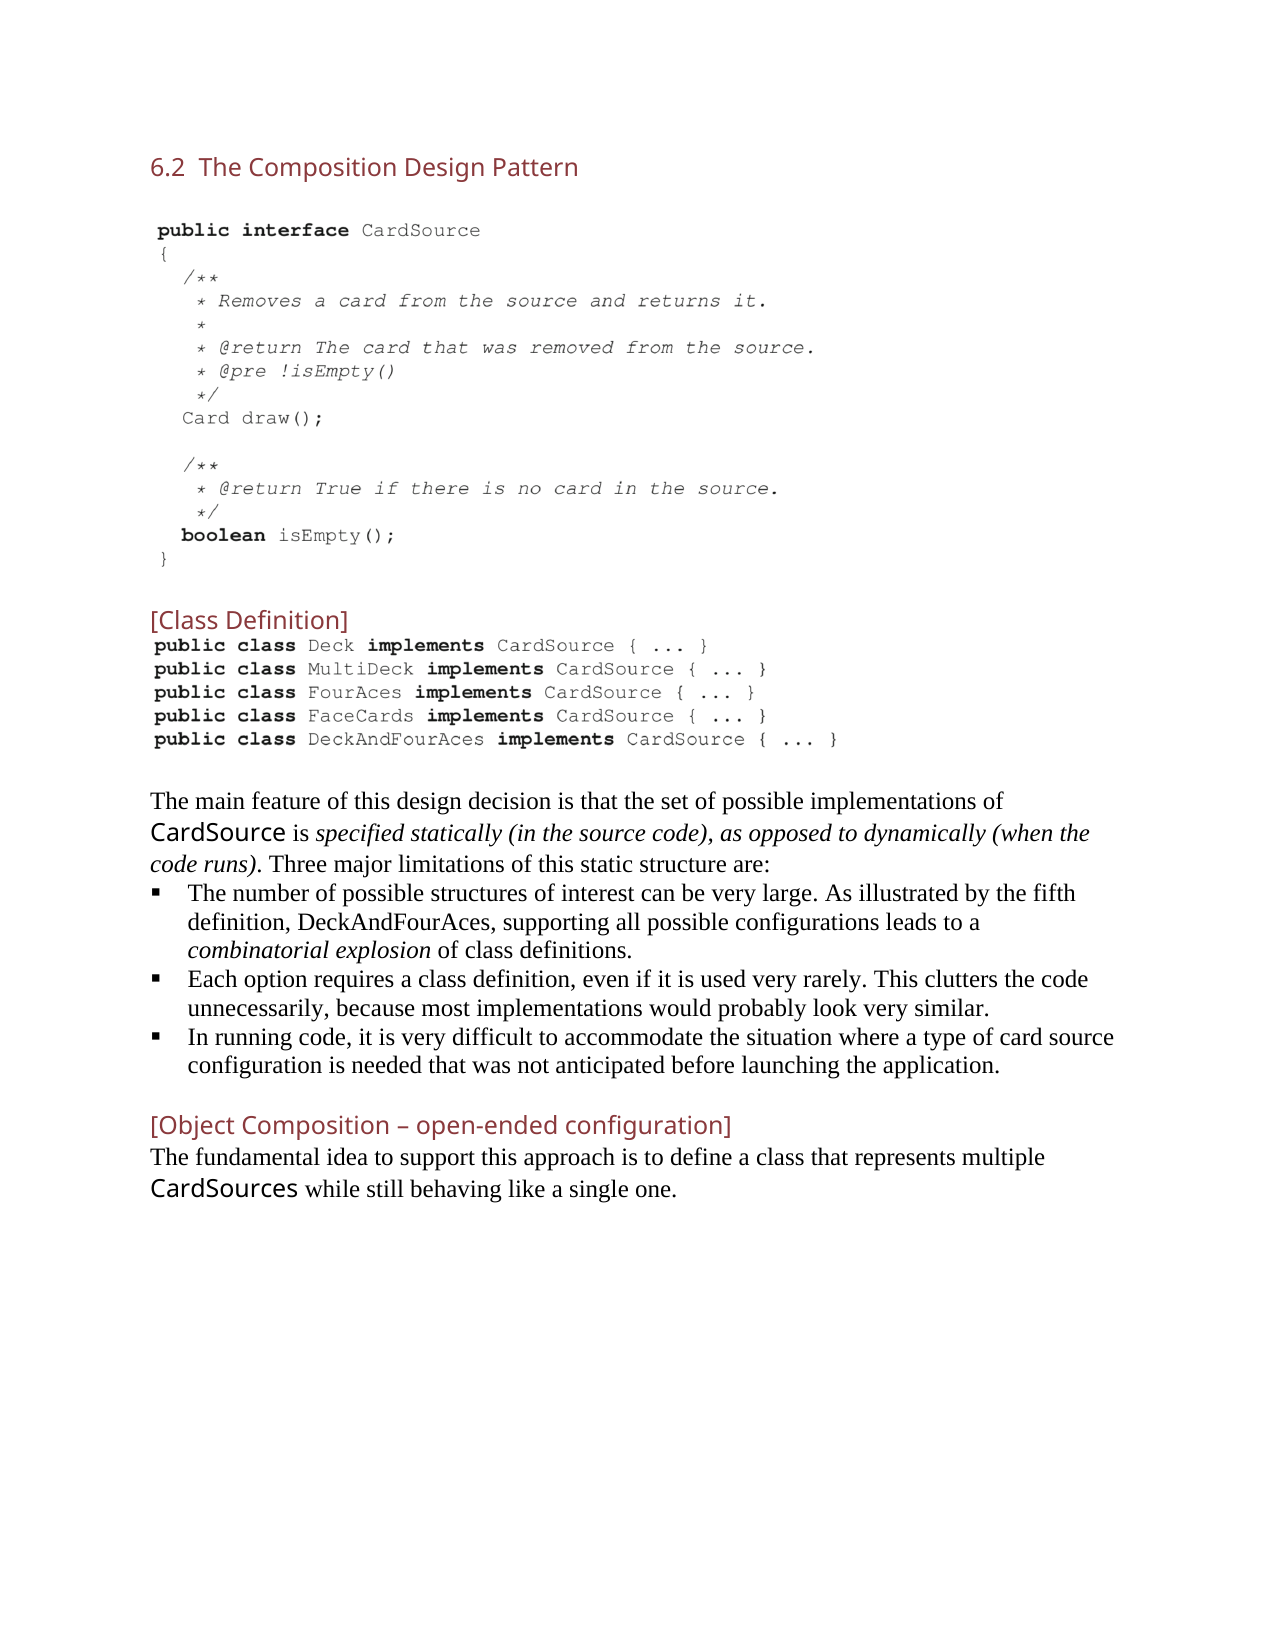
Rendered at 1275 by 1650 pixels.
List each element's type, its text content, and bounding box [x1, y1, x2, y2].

text [Class Definition] [150, 603, 1125, 637]
text [Object Composition – open-ended configuration] [150, 1108, 1125, 1142]
list Each option requires a class definition, even if it is used very rarely. This clutters the code unnecessarily, because most implementations would probably look very similar. [150, 964, 1125, 1022]
text 6.2 The Composition Design Pattern [150, 150, 1125, 184]
list In running code, it is very difficult to accommodate the situation where a type of card source configuration is needed that was not anticipated before launching the application. [150, 1022, 1125, 1079]
picture [150, 636, 844, 753]
list The number of possible structures of interest can be very large. As illustrated by the fifth definition, DeckAndFourAces, supporting all possible configurations leads to a combinatorial explosion of class definitions. [150, 878, 1125, 964]
text The fundamental idea to support this approach is to define a class that represents multiple CardSources while still behaving like a single one. [150, 1142, 1125, 1205]
picture [150, 218, 815, 569]
text The main feature of this design decision is that the set of possible implementations of CardSource is specified statically (in the source code), as opposed to dynamically (when the code runs). Three major limitations of this static structure are: [150, 786, 1125, 878]
